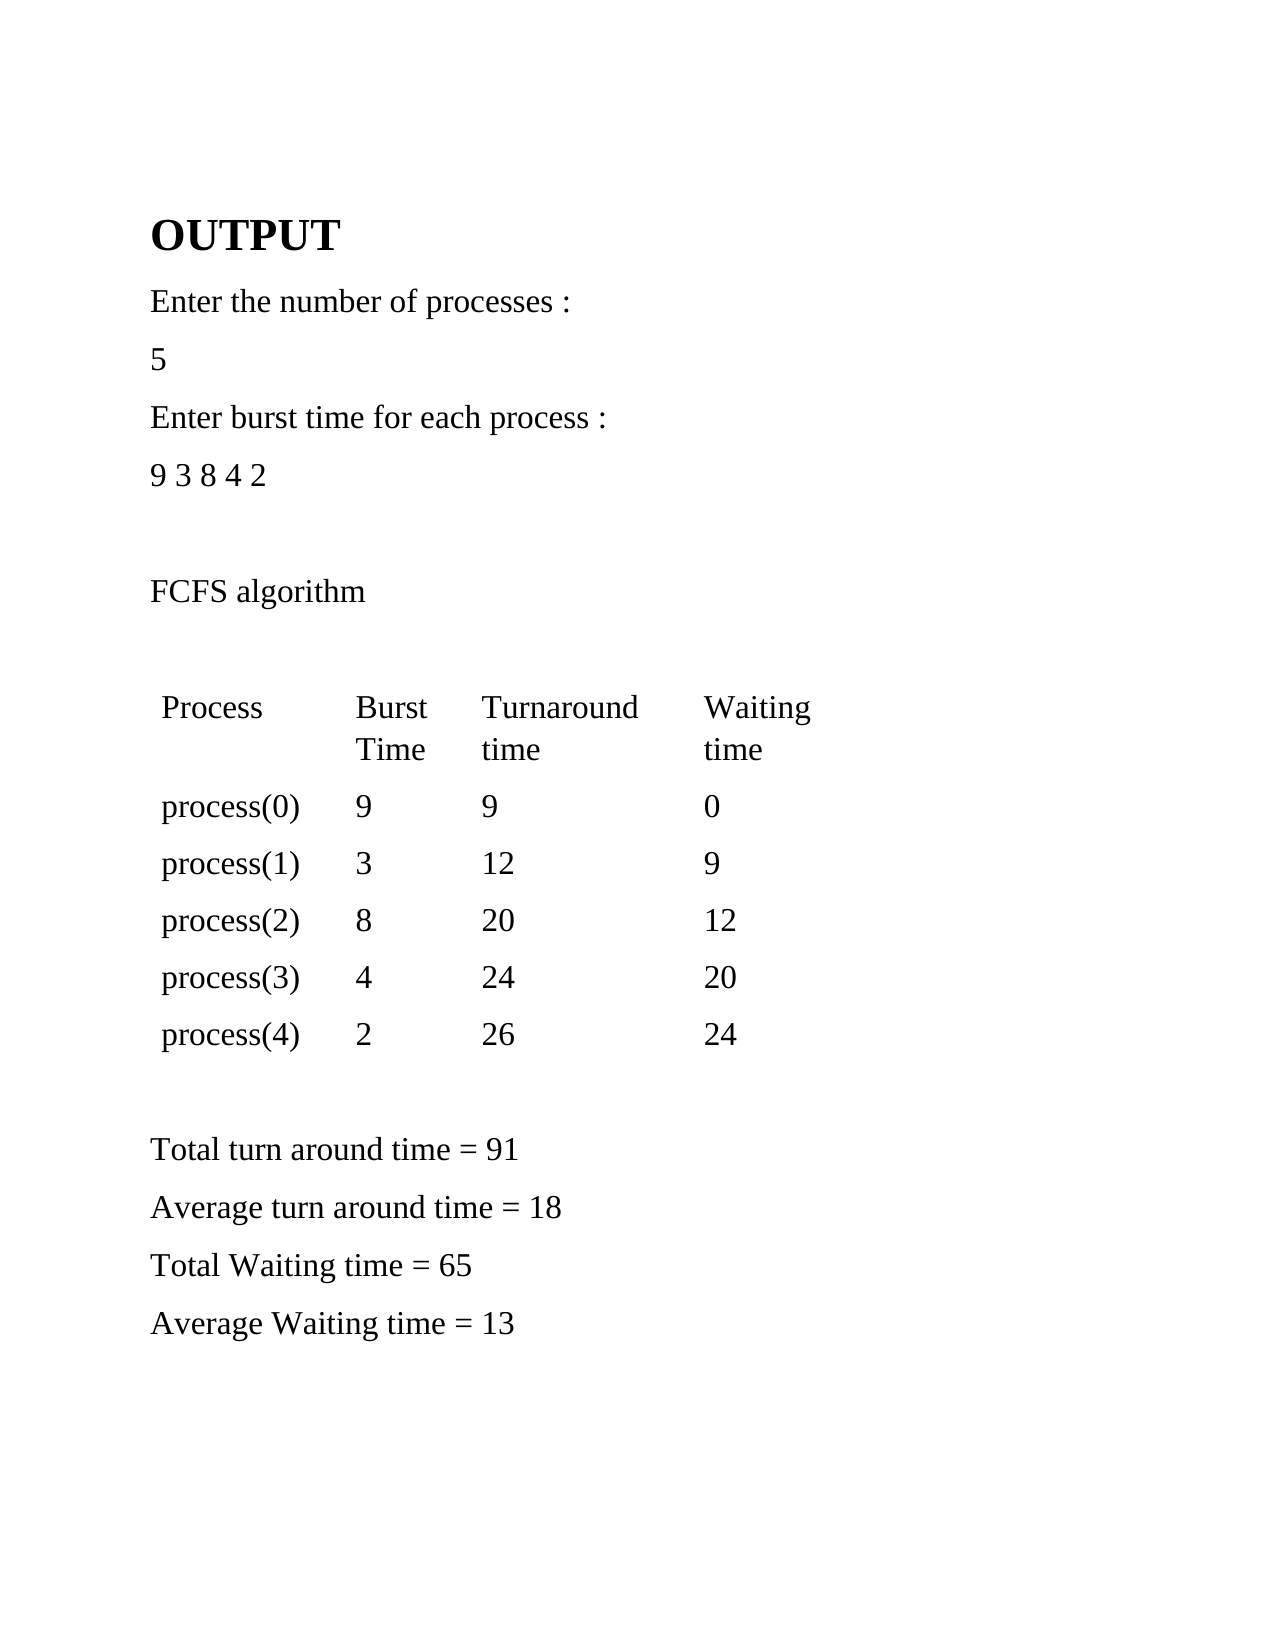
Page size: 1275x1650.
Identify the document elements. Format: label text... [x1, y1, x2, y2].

text Total turn around time = 91 [150, 1129, 1125, 1168]
text FCFS algorithm [150, 572, 1125, 610]
table_cell 2 [344, 1015, 470, 1072]
text Total Waiting time = 65 [150, 1246, 1125, 1284]
text Average Waiting time = 13 [150, 1304, 1125, 1342]
table_cell process(2) [150, 900, 344, 957]
table_cell 24 [470, 958, 692, 1014]
table_cell process(4) [150, 1015, 344, 1072]
table_cell process(0) [150, 786, 344, 843]
text OUTPUT [150, 208, 1125, 261]
table_cell 20 [692, 958, 853, 1014]
table_header Waiting time [692, 688, 853, 786]
table_cell 8 [344, 900, 470, 957]
table_cell process(3) [150, 958, 344, 1014]
table_cell 3 [344, 843, 470, 900]
table_cell 9 [692, 843, 853, 900]
text 9 3 8 4 2 [150, 456, 1125, 494]
table_header Burst Time [344, 688, 470, 786]
table_header Turnaround time [470, 688, 692, 786]
table_cell 12 [692, 900, 853, 957]
table_header Process [150, 688, 344, 786]
text 5 [150, 339, 1125, 378]
table_cell 9 [344, 786, 470, 843]
table_cell 9 [470, 786, 692, 843]
table_cell 0 [692, 786, 853, 843]
table_cell 26 [470, 1015, 692, 1072]
table_cell 12 [470, 843, 692, 900]
text Average turn around time = 18 [150, 1188, 1125, 1226]
text Enter the number of processes : [150, 282, 1125, 320]
table_cell process(1) [150, 843, 344, 900]
table_cell 4 [344, 958, 470, 1014]
table_cell 20 [470, 900, 692, 957]
text Enter burst time for each process : [150, 398, 1125, 436]
table_cell 24 [692, 1015, 853, 1072]
